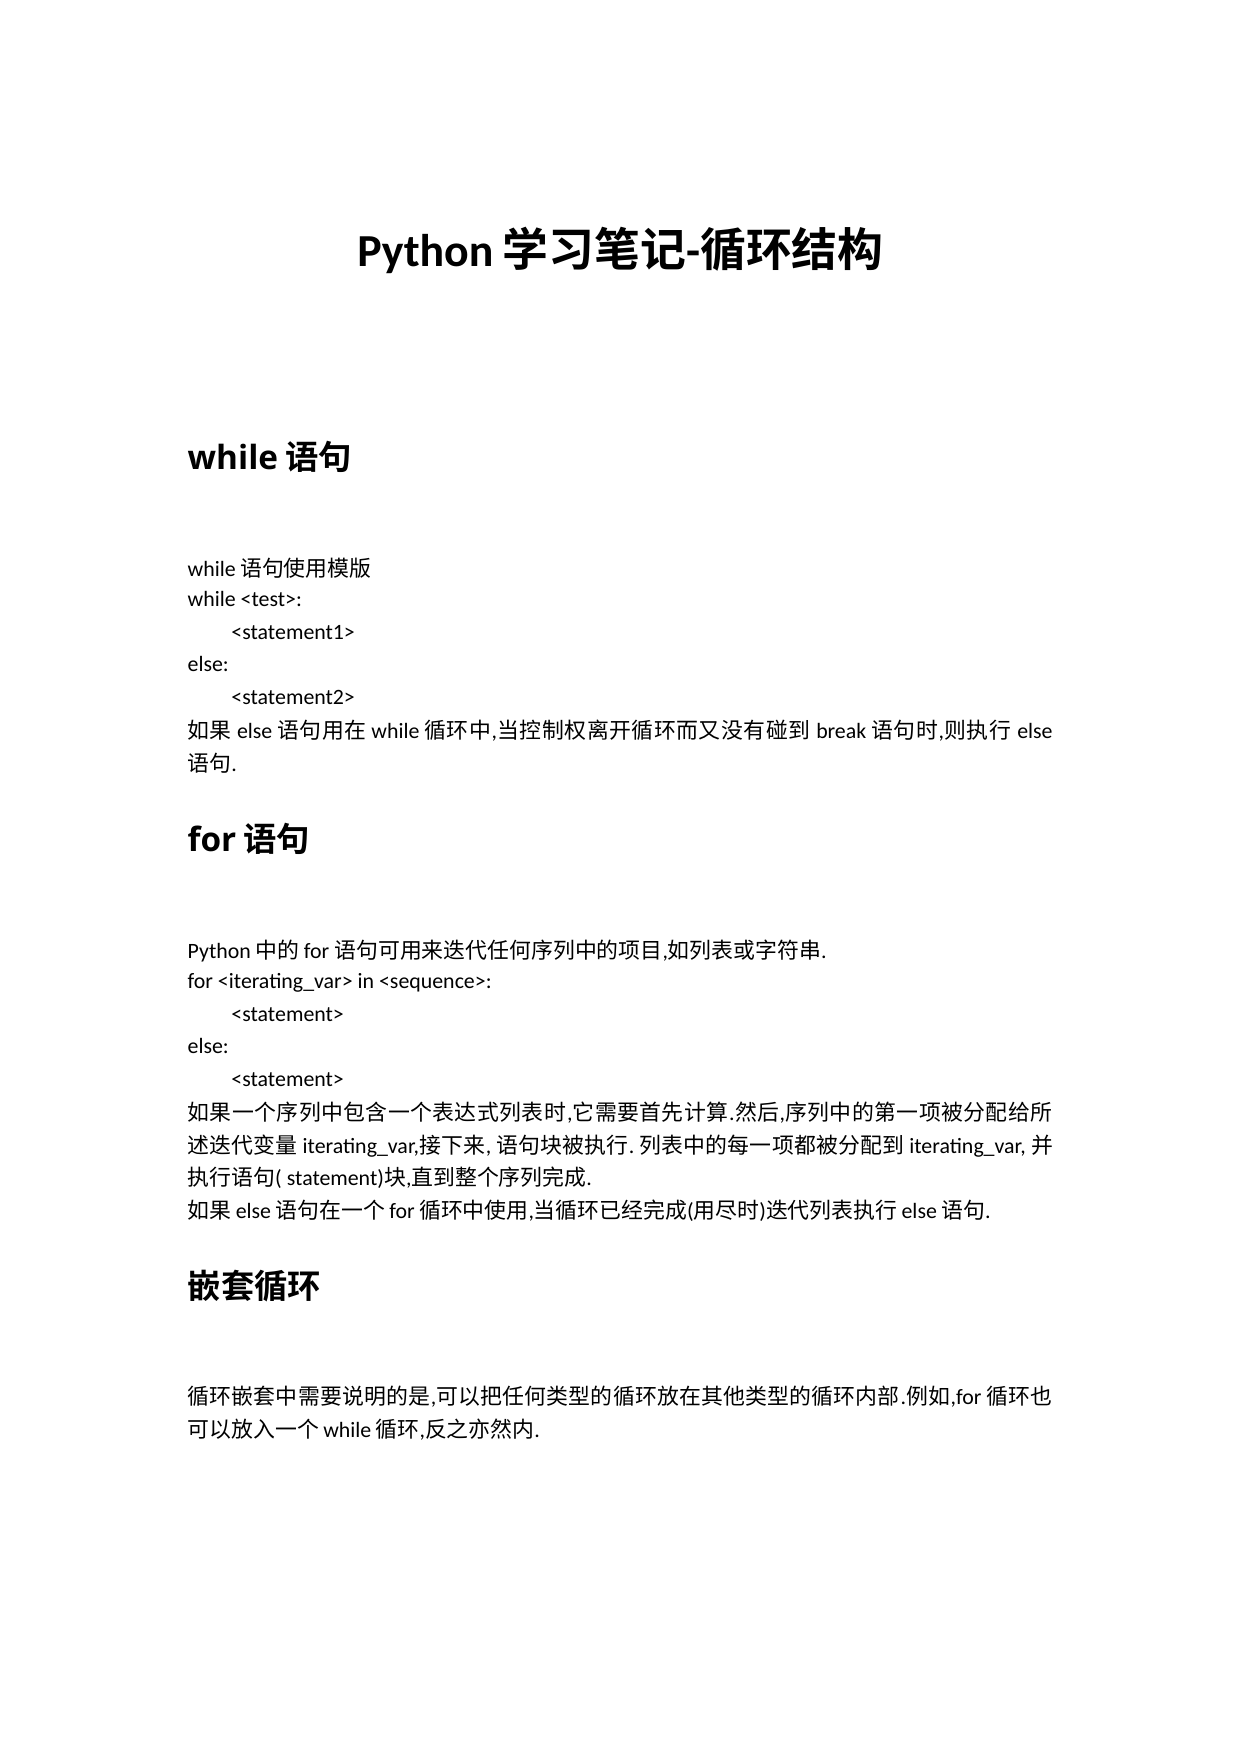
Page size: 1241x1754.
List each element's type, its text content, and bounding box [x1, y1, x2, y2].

text else: [187, 1030, 1053, 1062]
text <statement> [187, 997, 1053, 1030]
subtitle 嵌套循环 [187, 1252, 1053, 1317]
text else: [187, 648, 1053, 680]
text 如果一个序列中包含一个表达式列表时,它需要首先计算.然后,序列中的第一项被分配给所述迭代变量iterating_var,接下来, 语句块被执行. 列表中的每一项都被分配到iterating_var, 并执行语句( statement)块,直到整个序列完成. [187, 1095, 1053, 1192]
subtitle Python学习笔记-循环结构 [187, 197, 1053, 295]
subtitle while语句 [187, 423, 1053, 488]
subtitle for语句 [187, 805, 1053, 870]
text 如果else语句在一个for循环中使用,当循环已经完成(用尽时)迭代列表执行else语句. [187, 1192, 1053, 1225]
text for <iterating_var> in <sequence>: [187, 965, 1053, 997]
text Python中的 for 语句可用来迭代任何序列中的项目,如列表或字符串. [187, 932, 1053, 965]
text 循环嵌套中需要说明的是,可以把任何类型的循环放在其他类型的循环内部.例如,for 循环也可以放入一个while循环,反之亦然内. [187, 1379, 1053, 1444]
text <statement> [187, 1062, 1053, 1095]
text while语句使用模版 [187, 550, 1053, 583]
text 如果else语句用在while循环中,当控制权离开循环而又没有碰到break语句时,则执行 else 语句. [187, 713, 1053, 778]
text <statement2> [187, 680, 1053, 713]
text <statement1> [187, 615, 1053, 648]
text while <test>: [187, 583, 1053, 615]
